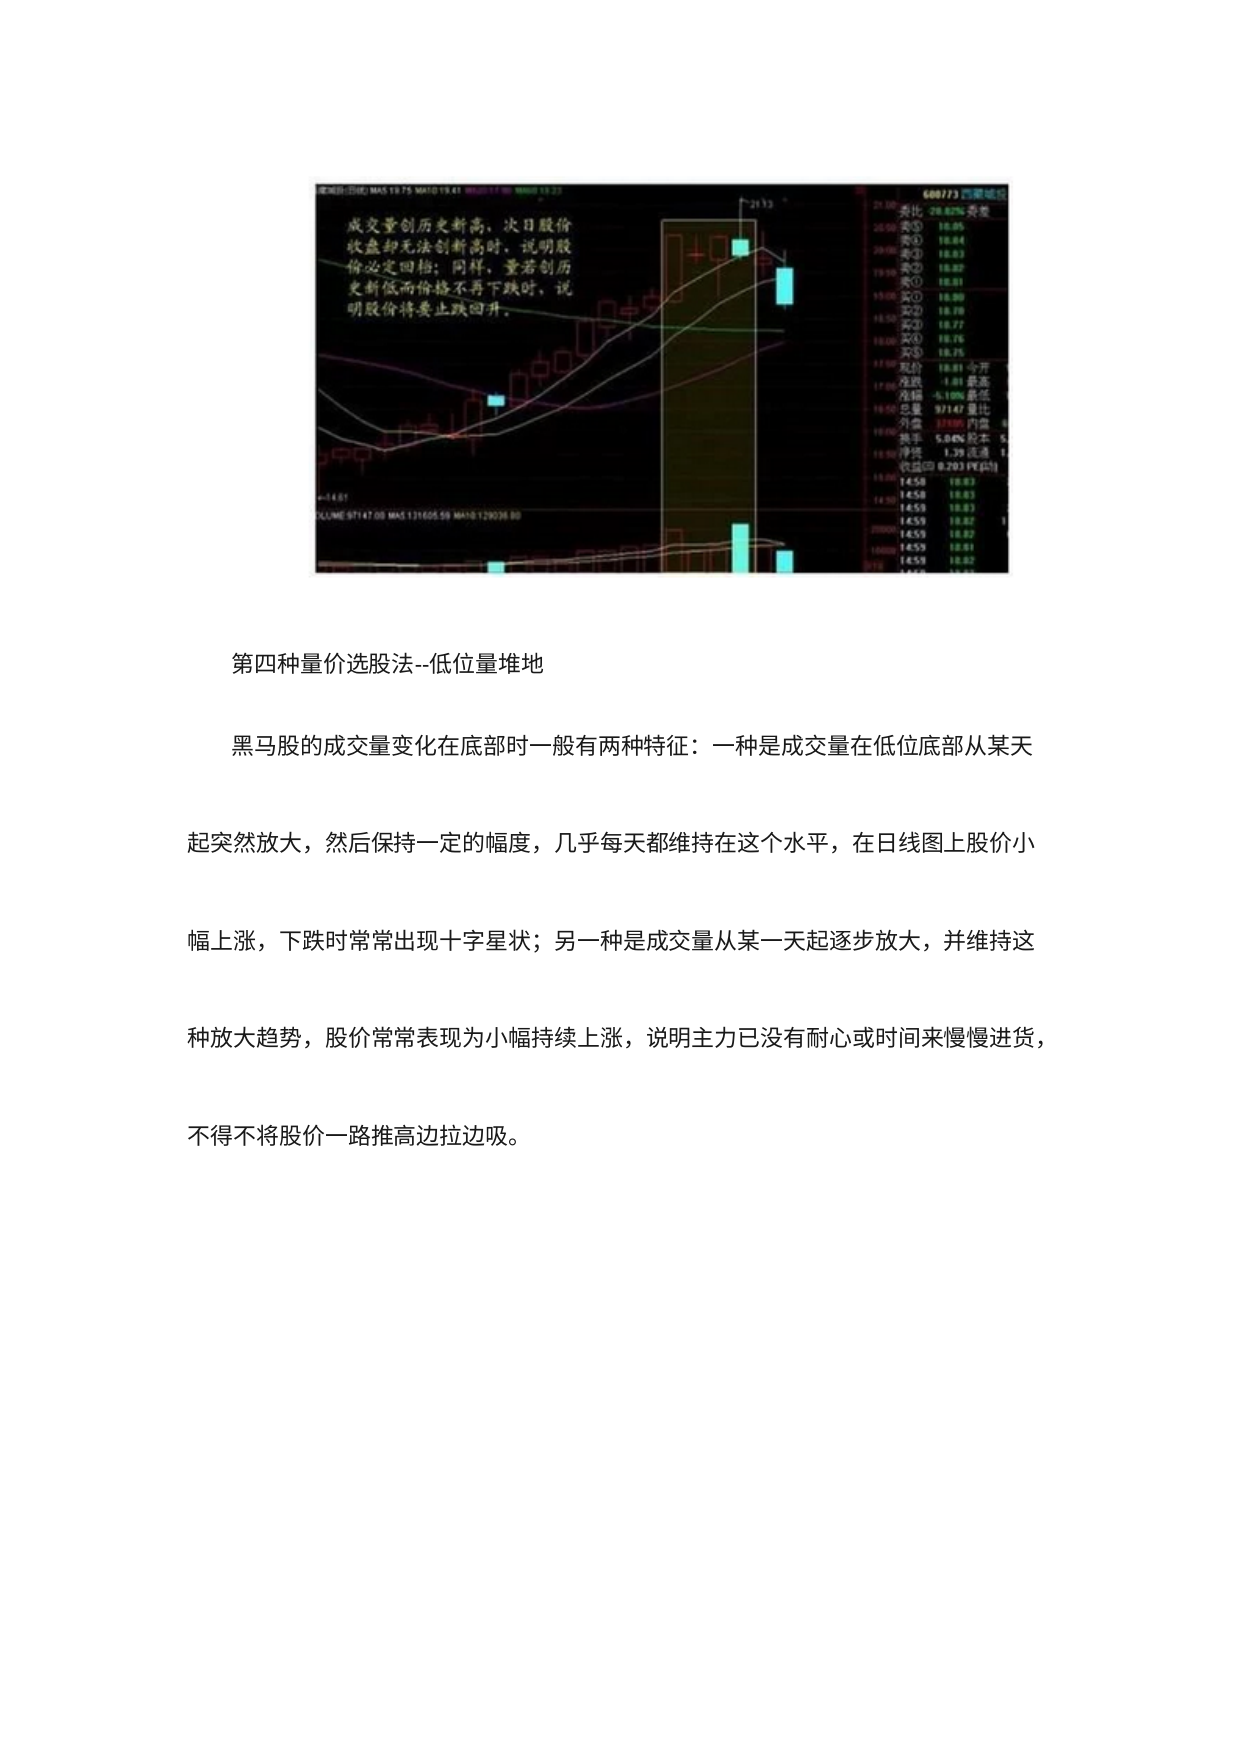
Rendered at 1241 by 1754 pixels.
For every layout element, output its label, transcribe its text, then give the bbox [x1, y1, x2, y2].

text 第四种量价选股法--低位量堆地 [187, 630, 1053, 695]
picture [281, 162, 1046, 595]
text 黑马股的成交量变化在底部时一般有两种特征：一种是成交量在低位底部从某天起突然放大，然后保持一定的幅度，几乎每天都维持在这个水平，在日线图上股价小幅上涨，下跌时常常出现十字星状；另一种是成交量从某一天起逐步放大，并维持这种放大趋势，股价常常表现为小幅持续上涨，说明主力已没有耐心或时间来慢慢进货，不得不将股价一路推高边拉边吸。 [187, 712, 1053, 1167]
